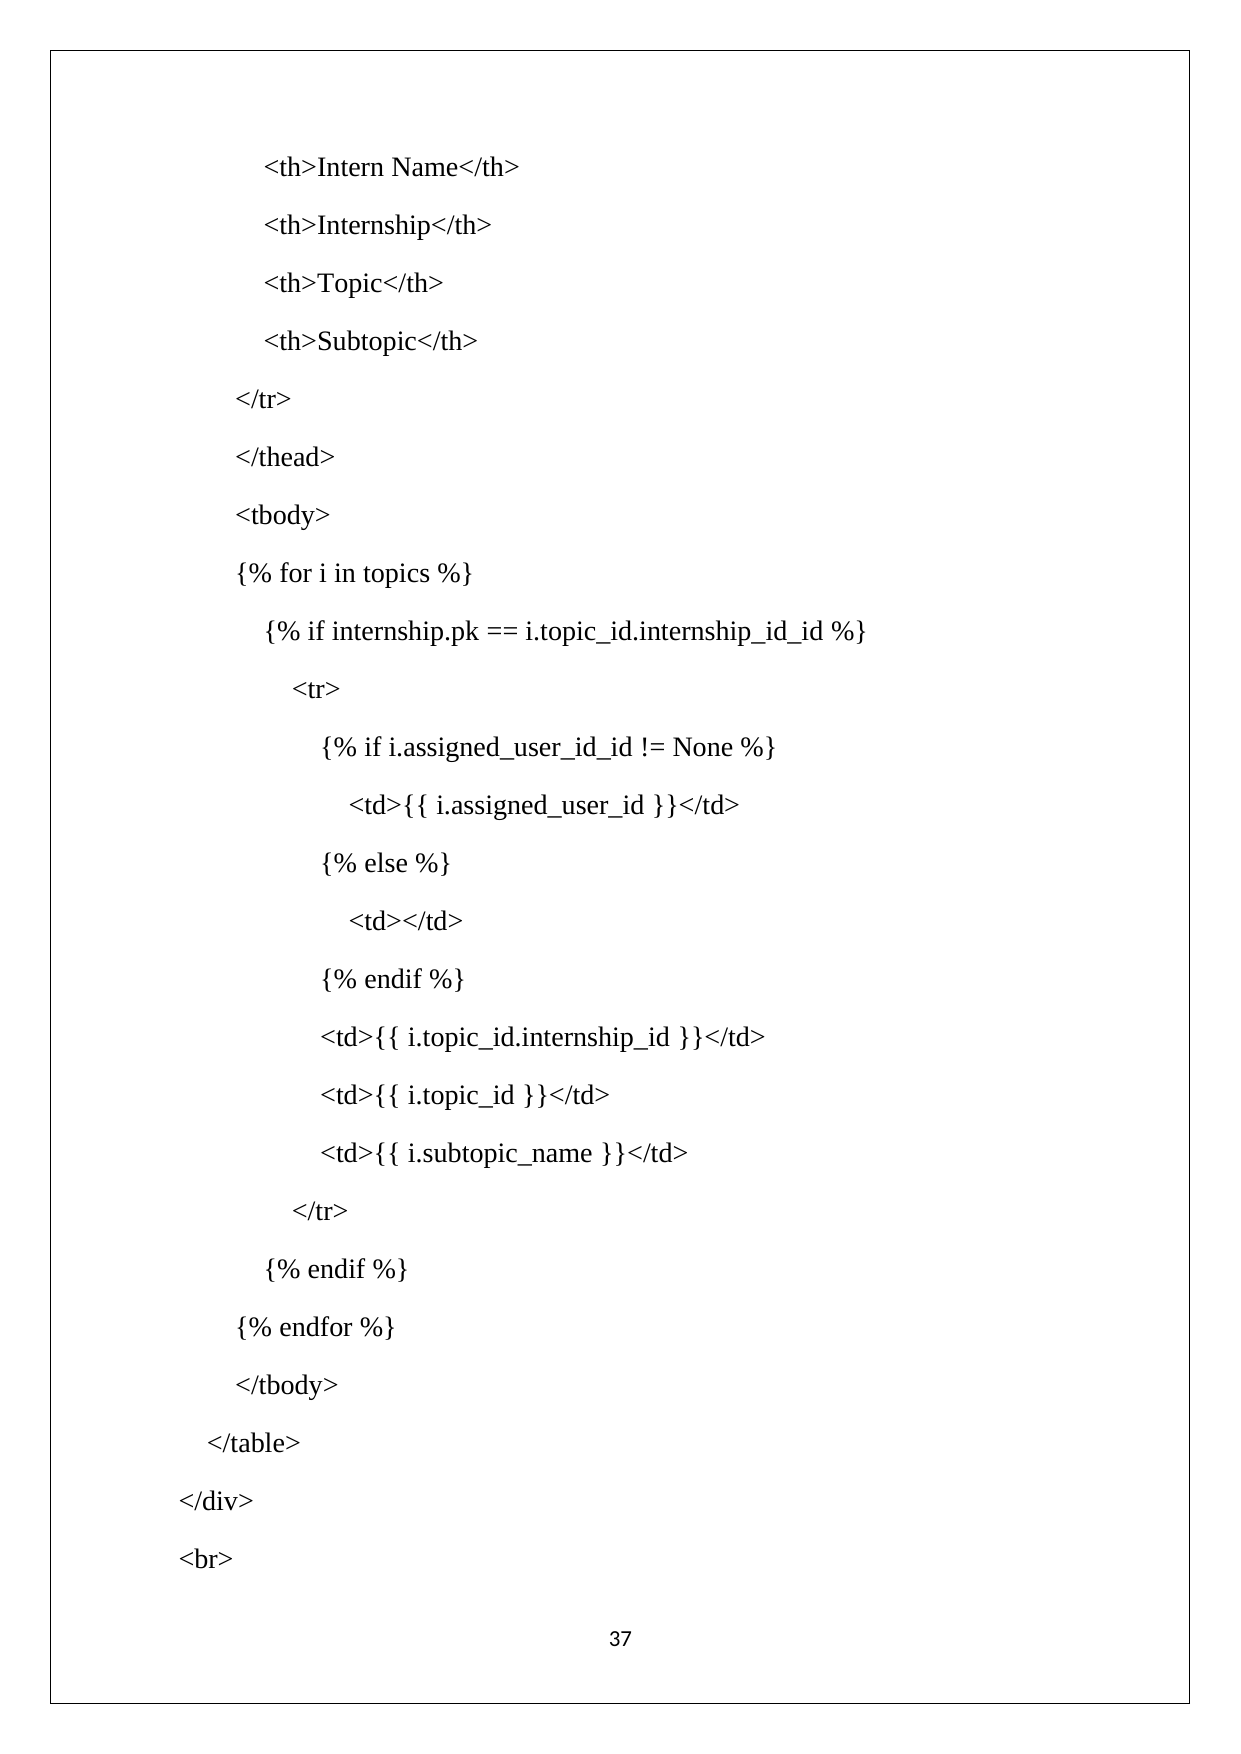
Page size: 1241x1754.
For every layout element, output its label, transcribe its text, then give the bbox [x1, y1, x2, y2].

text </tr> [150, 1194, 1090, 1227]
text <th>Intern Name</th> [150, 150, 1090, 182]
text <td>{{ i.subtopic_name }}</td> [150, 1136, 1090, 1169]
text <br> [150, 1542, 1090, 1575]
text </tbody> [150, 1368, 1090, 1401]
text {% endif %} [150, 1252, 1090, 1285]
text <td></td> [150, 904, 1090, 937]
text <th>Subtopic</th> [150, 324, 1090, 356]
text {% if internship.pk == i.topic_id.internship_id_id %} [150, 614, 1090, 647]
text </tr> [150, 382, 1090, 414]
text {% for i in topics %} [150, 556, 1090, 588]
text <tr> [150, 672, 1090, 704]
text <td>{{ i.assigned_user_id }}</td> [150, 788, 1090, 821]
text <tbody> [150, 498, 1090, 531]
text {% endif %} [150, 962, 1090, 995]
text {% else %} [150, 846, 1090, 879]
text {% endfor %} [150, 1310, 1090, 1343]
text <th>Internship</th> [150, 208, 1090, 240]
text <th>Topic</th> [150, 266, 1090, 298]
text <td>{{ i.topic_id }}</td> [150, 1078, 1090, 1111]
text </thead> [150, 440, 1090, 472]
text </table> [150, 1426, 1090, 1459]
text {% if i.assigned_user_id_id != None %} [150, 730, 1090, 763]
text </div> [150, 1484, 1090, 1517]
text <td>{{ i.topic_id.internship_id }}</td> [150, 1020, 1090, 1053]
